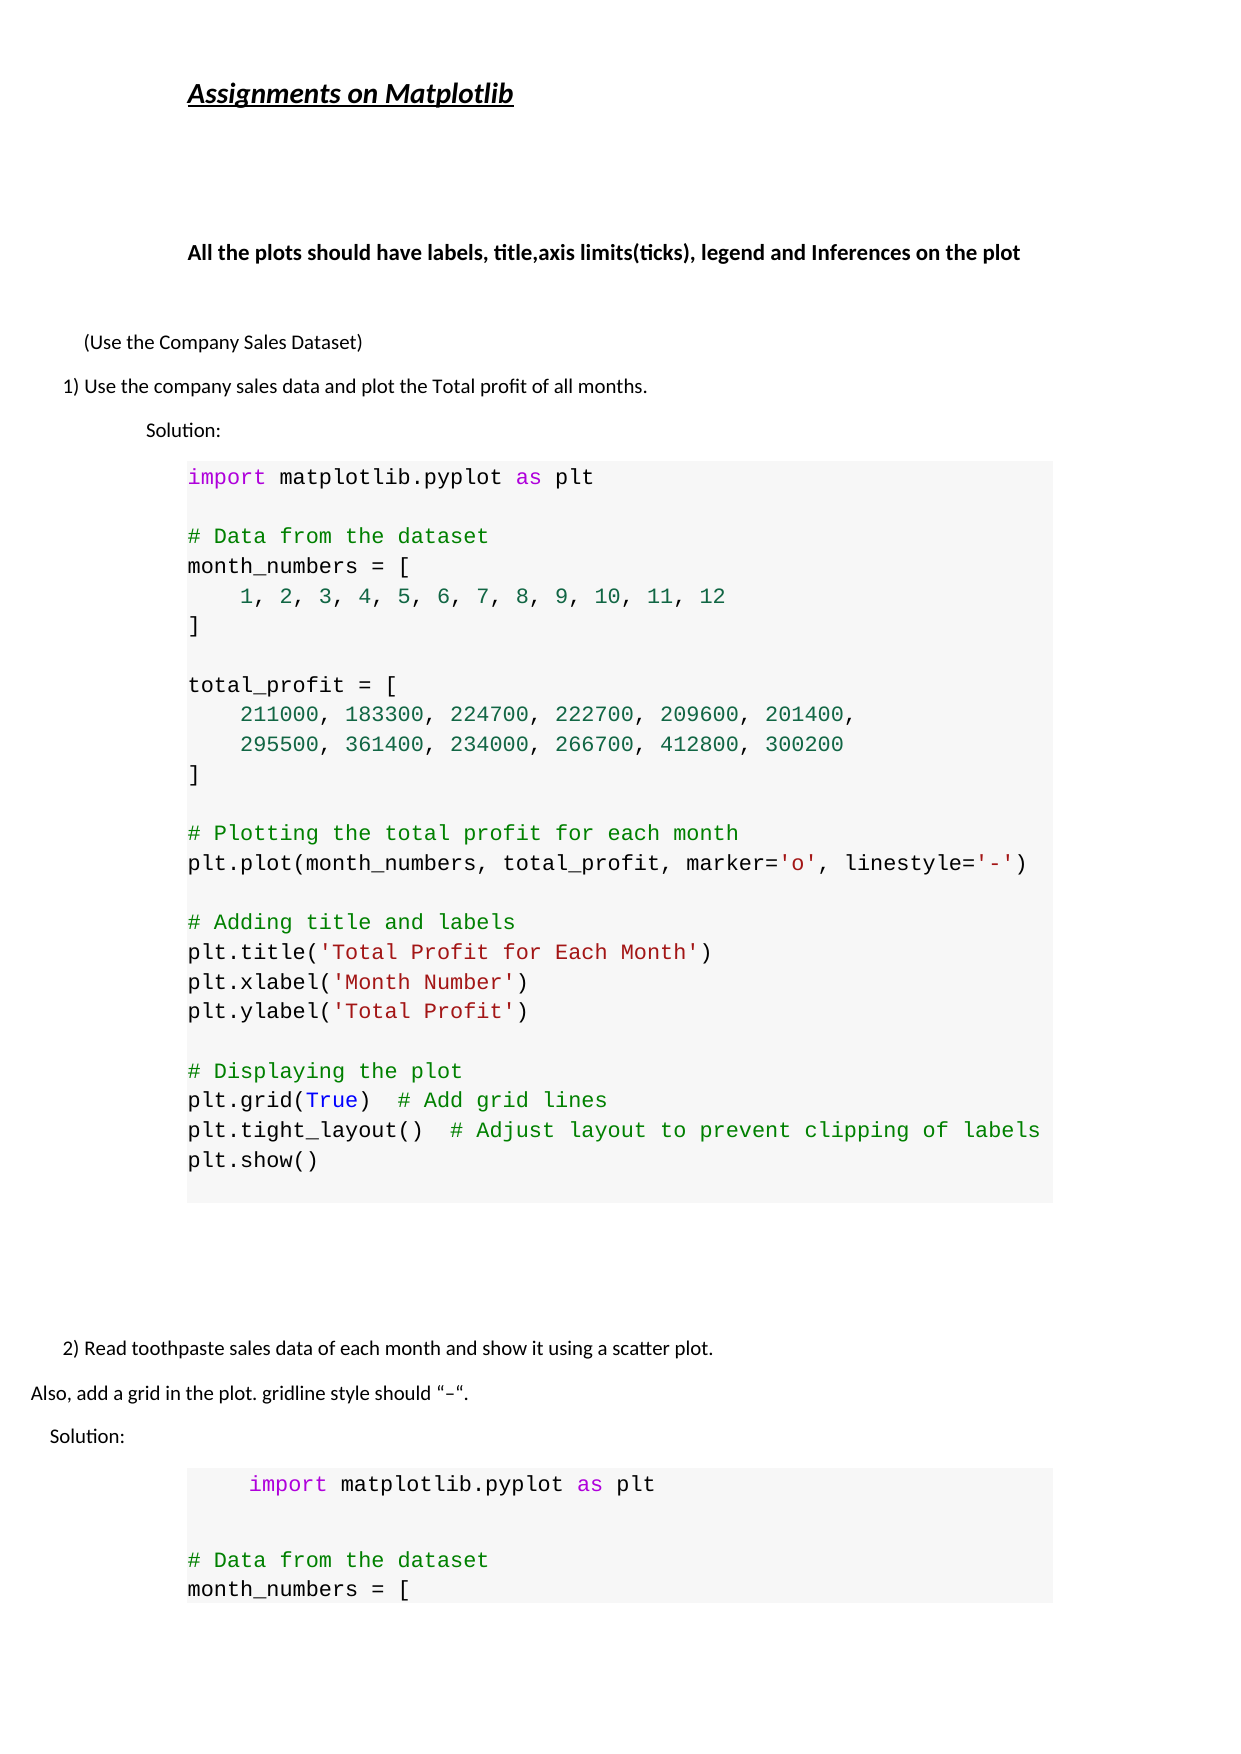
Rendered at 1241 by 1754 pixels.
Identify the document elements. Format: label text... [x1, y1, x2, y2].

text plt.tight_layout() # Adjust layout to prevent clipping of labels [187, 1114, 1053, 1144]
text import matplotlib.pyplot as plt [187, 461, 1053, 491]
text Also, add a grid in the plot. gridline style should “–“. [0, 1380, 1053, 1405]
text total_profit = [ [187, 669, 1053, 699]
list Use the company sales data and plot the Total profit of all months. [62, 373, 1053, 398]
text plt.show() [187, 1144, 1053, 1174]
text # Data from the dataset [187, 521, 1053, 550]
text All the plots should have labels, title,axis limits(ticks), legend and Inferences on the plot [187, 238, 1053, 266]
text Solution: [146, 417, 1053, 443]
text S Solution: [0, 1424, 1053, 1449]
list Read toothpaste sales data of each month and show it using a scatter plot. [62, 1336, 1053, 1361]
text plt.ylabel('Total Profit') [187, 996, 1053, 1025]
text 211000, 183300, 224700, 222700, 209600, 201400, [187, 699, 1053, 728]
text plt.grid(True) # Add grid lines [187, 1085, 1053, 1114]
text 295500, 361400, 234000, 266700, 412800, 300200 [187, 728, 1053, 758]
text ] [187, 610, 1053, 639]
text month_numbers = [ [187, 1573, 1053, 1603]
text # Displaying the plot [187, 1055, 1053, 1085]
text month_numbers = [ [187, 550, 1053, 580]
text plt.xlabel('Month Number') [187, 966, 1053, 996]
text plt.title('Total Profit for Each Month') [187, 936, 1053, 966]
text ] [187, 758, 1053, 788]
text (Use the Company Sales Dataset) [83, 329, 1053, 354]
text 1, 2, 3, 4, 5, 6, 7, 8, 9, 10, 11, 12 [187, 580, 1053, 610]
text # Data from the dataset [187, 1544, 1053, 1573]
text # Plotting the total profit for each month [187, 817, 1053, 847]
text import matplotlib.pyplot as plt [187, 1468, 1053, 1497]
text plt.plot(month_numbers, total_profit, marker='o', linestyle='-') [187, 847, 1053, 877]
text # Adding title and labels [187, 907, 1053, 936]
